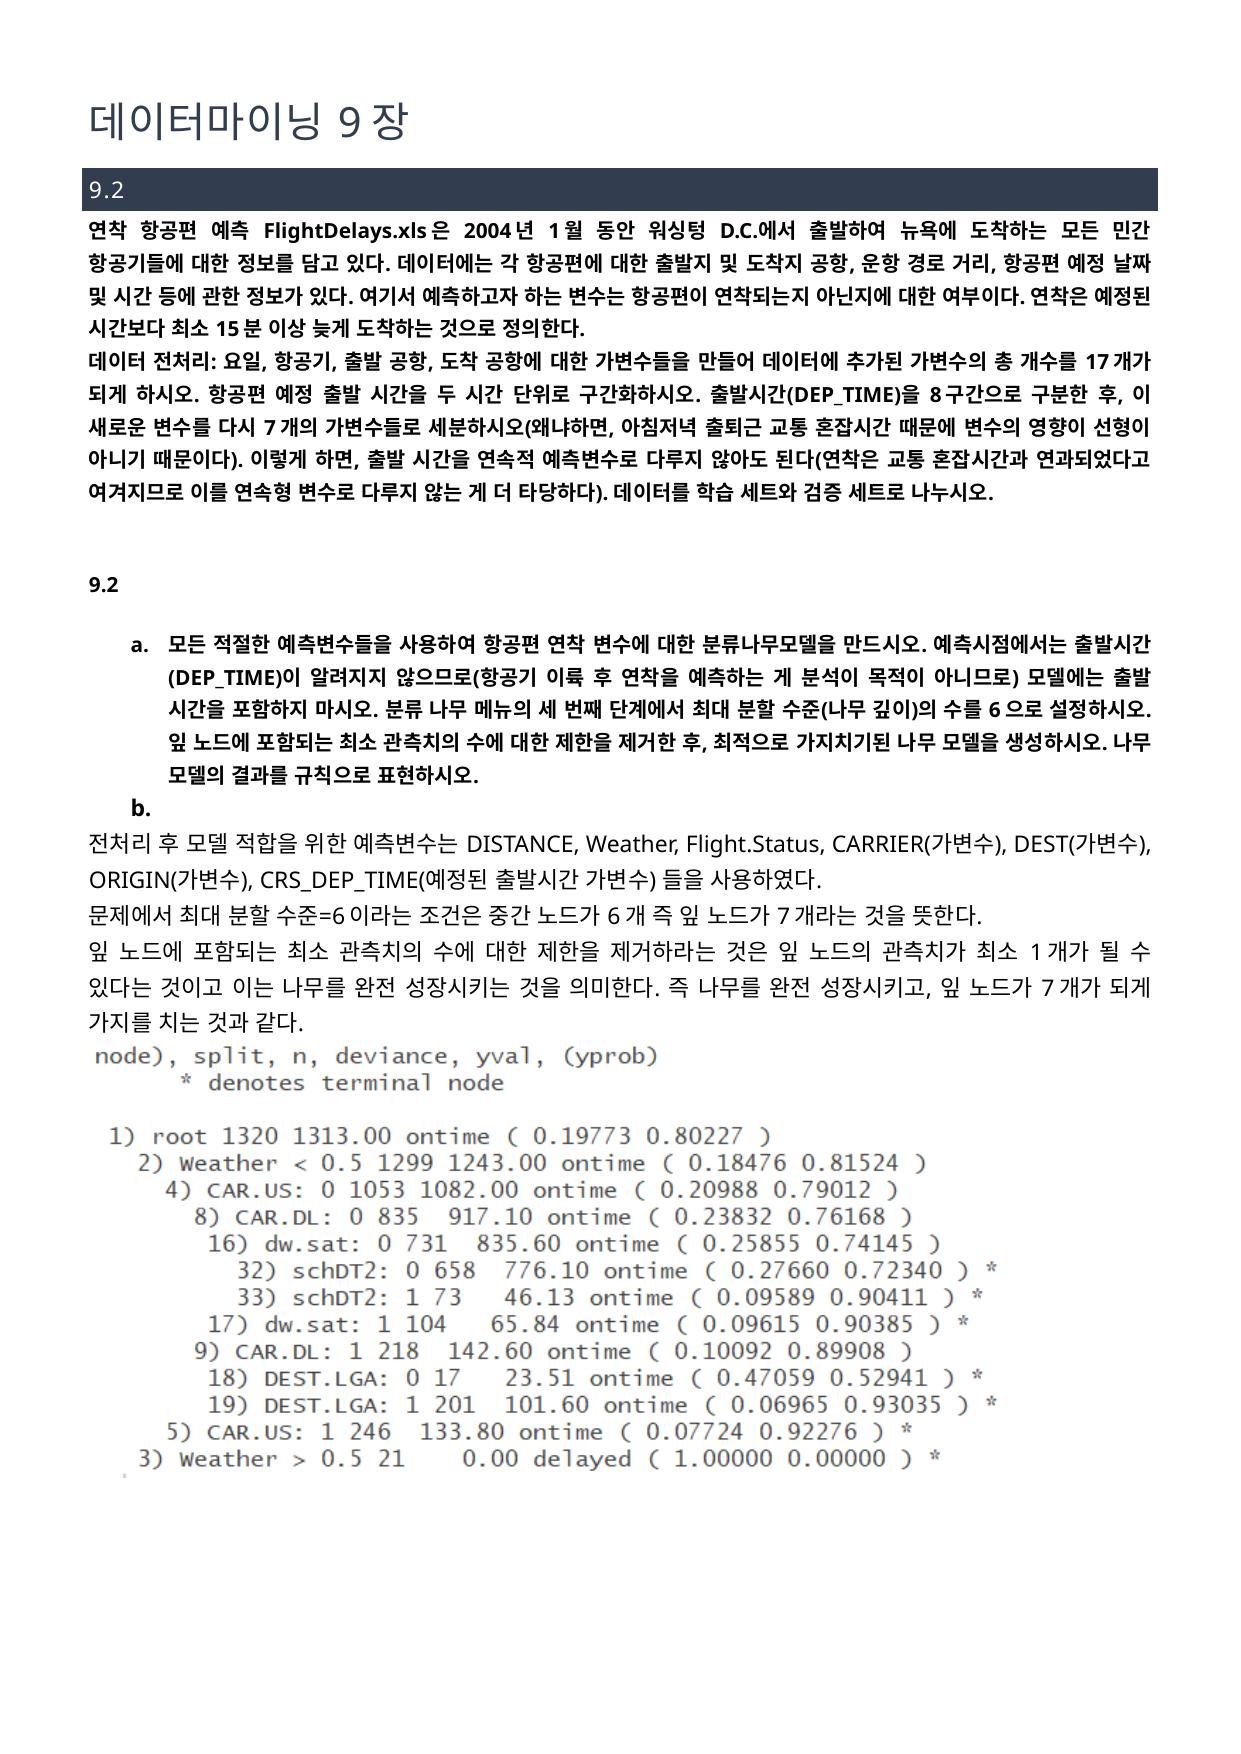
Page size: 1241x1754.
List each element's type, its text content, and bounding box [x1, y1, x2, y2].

list 모든 적절한 예측변수들을 사용하여 항공편 연착 변수에 대한 분류나무모델을 만드시오. 예측시점에서는 출발시간(DEP_TIME)이 알려지지 않으므로(항공기 이륙 후 연착을 예측하는 게 분석이 목적이 아니므로) 모델에는 출발 시간을 포함하지 마시오. 분류 나무 메뉴의 세 번째 단계에서 최대 분할 수준(나무 깊이)의 수를 6으로 설정하시오. 잎 노드에 포함되는 최소 관측치의 수에 대한 제한을 제거한 후, 최적으로 가지치기된 나무 모델을 생성하시오. 나무 모델의 결과를 규칙으로 표현하시오. [130, 628, 1152, 789]
text 데이터 전처리: 요일, 항공기, 출발 공항, 도착 공항에 대한 가변수들을 만들어 데이터에 추가된 가변수의 총 개수를 17개가 되게 하시오. 항공편 예정 출발 시간을 두 시간 단위로 구간화하시오. 출발시간(DEP_TIME)을 8구간으로 구분한 후, 이 새로운 변수를 다시 7개의 가변수들로 세분하시오(왜냐하면, 아침저녁 출퇴근 교통 혼잡시간 때문에 변수의 영향이 선형이 아니기 때문이다). 이렇게 하면, 출발 시간을 연속적 예측변수로 다루지 않아도 된다(연착은 교통 혼잡시간과 연과되었다고 여겨지므로 이를 연속형 변수로 다루지 않는 게 더 타당하다). 데이터를 학습 세트와 검증 세트로 나누시오. [89, 345, 1152, 507]
text 전처리 후 모델 적합을 위한 예측변수는 DISTANCE, Weather, Flight.Status, CARRIER(가변수), DEST(가변수), ORIGIN(가변수), CRS_DEP_TIME(예정된 출발시간 가변수) 들을 사용하였다. [89, 826, 1152, 895]
picture [88, 1041, 1029, 1478]
subtitle 9.2 [89, 174, 1152, 205]
text 문제에서 최대 분할 수준=6이라는 조건은 중간 노드가 6개 즉 잎 노드가 7개라는 것을 뜻한다. [89, 897, 1152, 931]
text 9.2 [89, 570, 1152, 599]
text 잎 노드에 포함되는 최소 관측치의 수에 대한 제한을 제거하라는 것은 잎 노드의 관측치가 최소 1개가 될 수 있다는 것이고 이는 나무를 완전 성장시키는 것을 의미한다. 즉 나무를 완전 성장시키고, 잎 노드가 7개가 되게 가지를 치는 것과 같다. [89, 933, 1152, 1039]
title 데이터마이닝 9장 [89, 89, 1152, 149]
text 연착 항공편 예측 FlightDelays.xls은 2004년 1월 동안 워싱텅 D.C.에서 출발하여 뉴욕에 도착하는 모든 민간 항공기들에 대한 정보를 담고 있다. 데이터에는 각 항공편에 대한 출발지 및 도착지 공항, 운항 경로 거리, 항공편 예정 날짜 및 시간 등에 관한 정보가 있다. 여기서 예측하고자 하는 변수는 항공편이 연착되는지 아닌지에 대한 여부이다. 연착은 예정된 시간보다 최소 15분 이상 늦게 도착하는 것으로 정의한다. [89, 214, 1152, 343]
